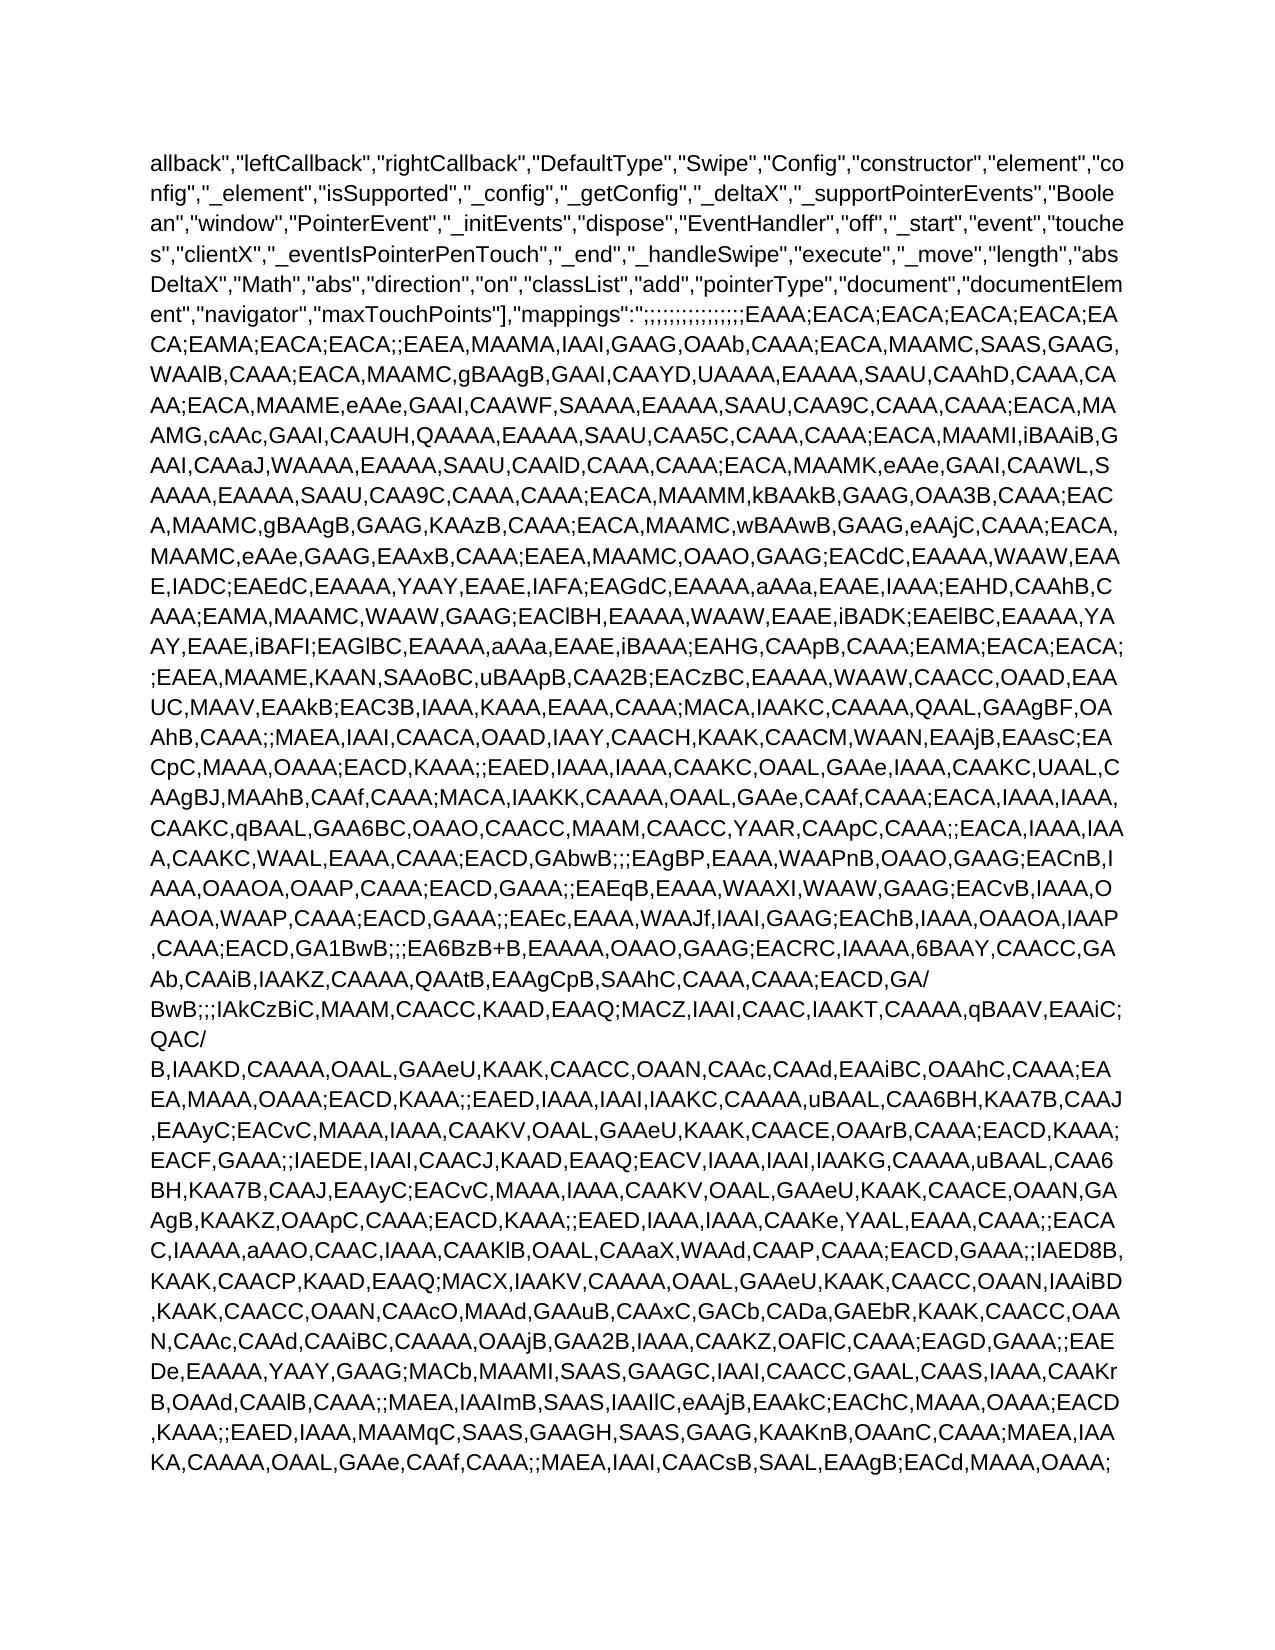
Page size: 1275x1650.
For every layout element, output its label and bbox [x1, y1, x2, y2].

text [150, 150, 1125, 1475]
